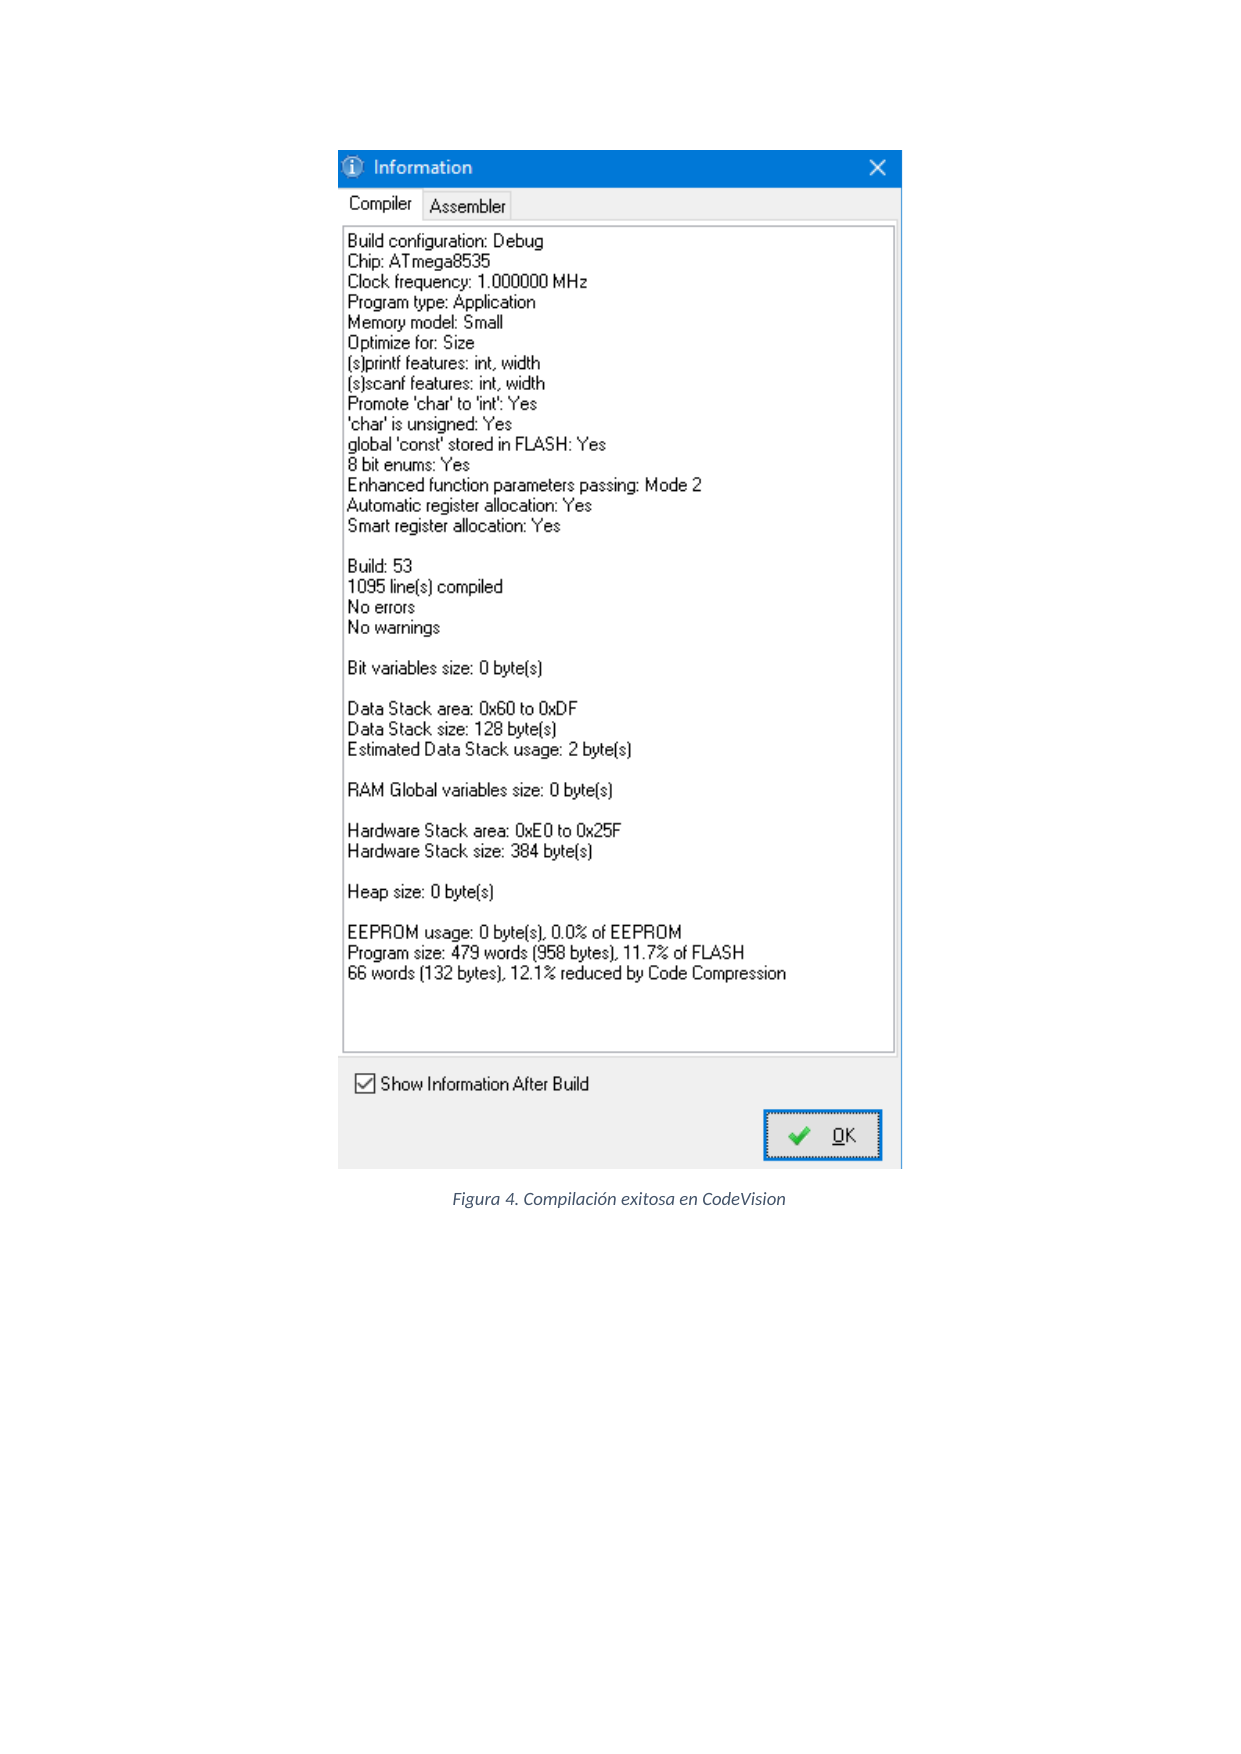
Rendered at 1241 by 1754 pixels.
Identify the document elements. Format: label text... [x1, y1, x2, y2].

picture [338, 150, 903, 1169]
text Figura 4. Compilación exitosa en CodeVision [150, 1188, 1090, 1211]
